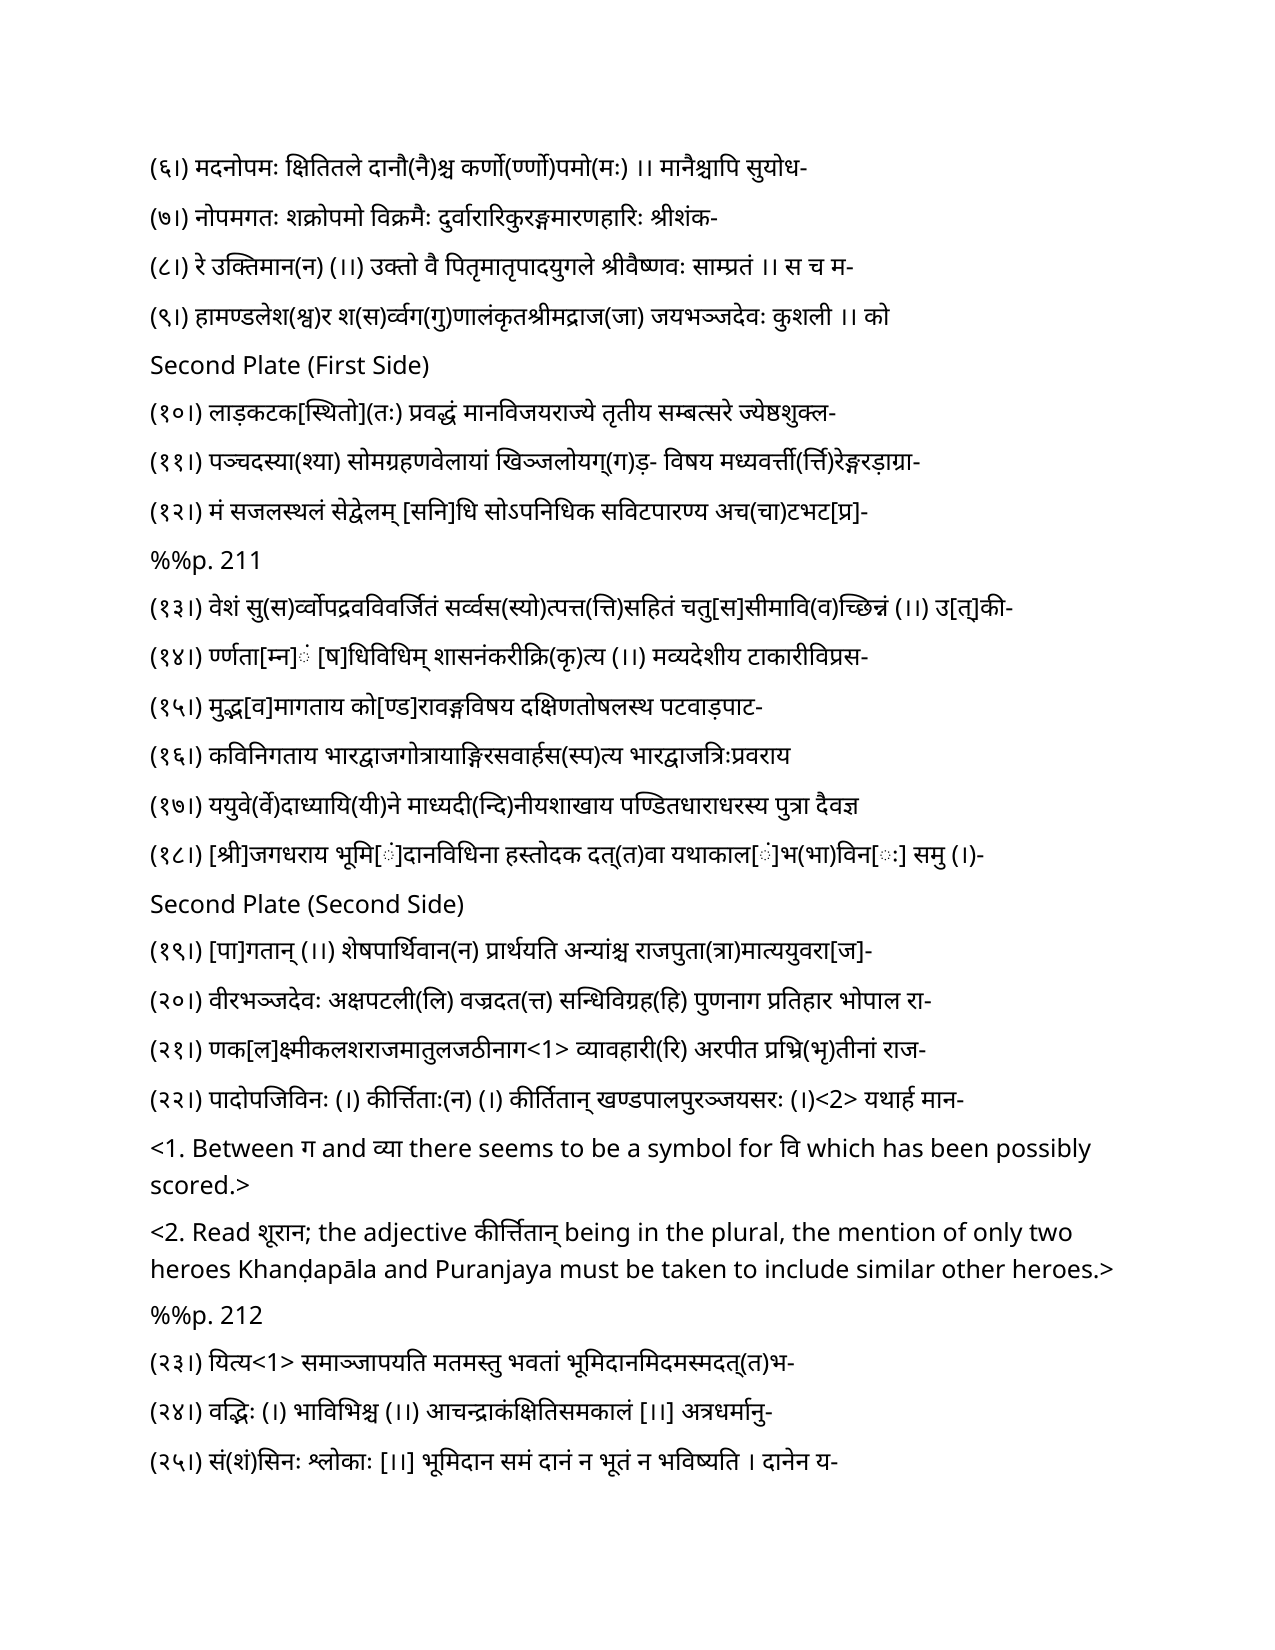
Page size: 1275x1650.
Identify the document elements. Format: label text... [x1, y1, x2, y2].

text (८।) रे उक्तिमान(न) (।।) उक्तो वै पितृमातृपादयुगले श्रीवैष्णवः साम्प्रतं ।। स च म- [150, 249, 1125, 286]
text (११।) पञ्चदस्या(श्या) सोमग्रहणवेलायां खिञ्जलोयग्(ग)ड़- विषय मध्यवर्त्ती(र्त्ति)रेङ्गरड़ाग्रा- [150, 444, 1125, 481]
text (१०।) लाड़कटक[स्थितो](तः) प्रवद्धं मानविजयराज्ये तृतीय सम्बत्सरे ज्येष्ठशुक्ल- [150, 394, 1125, 431]
text %%p. 211 [150, 543, 1125, 577]
text (१७।) ययुवे(र्वे)दाध्यायि(यी)ने माध्यदी(न्दि)नीयशाखाय पण्डितधाराधरस्य पुत्रा दैवज्ञ [150, 787, 1125, 824]
text (२०।) वीरभञ्जदेवः अक्षपटली(लि) वज्रदत(त्त) सन्धिविग्रह(हि) पुणनाग प्रतिहार भोपाल रा- [150, 982, 1125, 1019]
text (१८।) [श्री]जगधराय भूमि[ं]दानविधिना हस्तोदक दत्(त)वा यथाकाल[ं]भ(भा)विन[ः] समु (।)- [150, 837, 1125, 874]
text (१६।) कविनिगताय भारद्वाजगोत्रायाङ्गिरसवार्हस(स्प)त्य भारद्वाजत्रिःप्रवराय [150, 738, 1125, 775]
text %%p. 212 [150, 1298, 1125, 1332]
text <2. Read शूरान; the adjective कीर्त्तितान् being in the plural, the mention of only two heroes Khanḍapāla and Puranjaya must be taken to include similar other heroes.> [150, 1214, 1125, 1285]
text Second Plate (Second Side) [150, 886, 1125, 920]
text (२१।) णक[ल]क्ष्मीकलशराजमातुलजठीनाग<1> व्यावहारी(रि) अरपीत प्रभ्रि(भृ)तीनां राज- [150, 1032, 1125, 1069]
text (२२।) पादोपजिविनः (।) कीर्त्तिताः(न) (।) कीर्तितान् खण्डपालपुरञ्जयसरः (।)<2> यथार्ह मान- [150, 1081, 1125, 1118]
text <1. Between ग and व्या there seems to be a symbol for वि which has been possibly scored.> [150, 1131, 1125, 1202]
text (६।) मदनोपमः क्षितितले दानौ(नै)श्च कर्णो(र्ण्णो)पमो(मः) ।। मानैश्चापि सुयोध- [150, 150, 1125, 187]
text (९।) हामण्डलेश(श्व)र श(स)र्व्वग(गु)णालंकृतश्रीमद्राज(जा) जयभञ्जदेवः कुशली ।। को [150, 298, 1125, 335]
text (१३।) वेशं सु(स)र्व्वोपद्रवविवर्जितं सर्व्वस(स्यो)त्पत्त(त्ति)सहितं चतु[स]सीमावि(व)च्छिन्नं (।।) उ[त्]की- [150, 589, 1125, 626]
text (१५।) मुद्भ[व]मागताय को[ण्ड]रावङ्गविषय दक्षिणतोषलस्थ पटवाड़पाट- [150, 688, 1125, 725]
text Second Plate (First Side) [150, 348, 1125, 382]
text (२५।) सं(शं)सिनः श्लोकाः [।।] भूमिदान समं दानं न भूतं न भविष्यति । दानेन य- [150, 1443, 1125, 1480]
text (१९।) [पा]गतान् (।।) शेषपार्थिवान(न) प्रार्थयति अन्यांश्च राजपुता(त्रा)मात्ययुवरा[ज]- [150, 933, 1125, 970]
text (२३।) यित्य<1> समाञ्जापयति मतमस्तु भवतां भूमिदानमिदमस्मदत्(त)भ- [150, 1344, 1125, 1381]
text (१४।) र्ण्णता[म्न]ं [ष]धिविधिम् शासनंकरीक्रि(कृ)त्य (।।) मव्यदेशीय टाकारीविप्रस- [150, 639, 1125, 676]
text (७।) नोपमगतः शक्रोपमो विक्रमैः दुर्वारारिकुरङ्गमारणहारिः श्रीशंक- [150, 199, 1125, 236]
text (१२।) मं सजलस्थलं सेद्वेलम् [सनि]धि सोऽपनिधिक सविटपारण्य अच(चा)टभट[प्र]- [150, 493, 1125, 530]
text (२४।) वद्भिः (।) भाविभिश्च (।।) आचन्द्राकंक्षितिसमकालं [।।] अत्रधर्मानु- [150, 1394, 1125, 1431]
